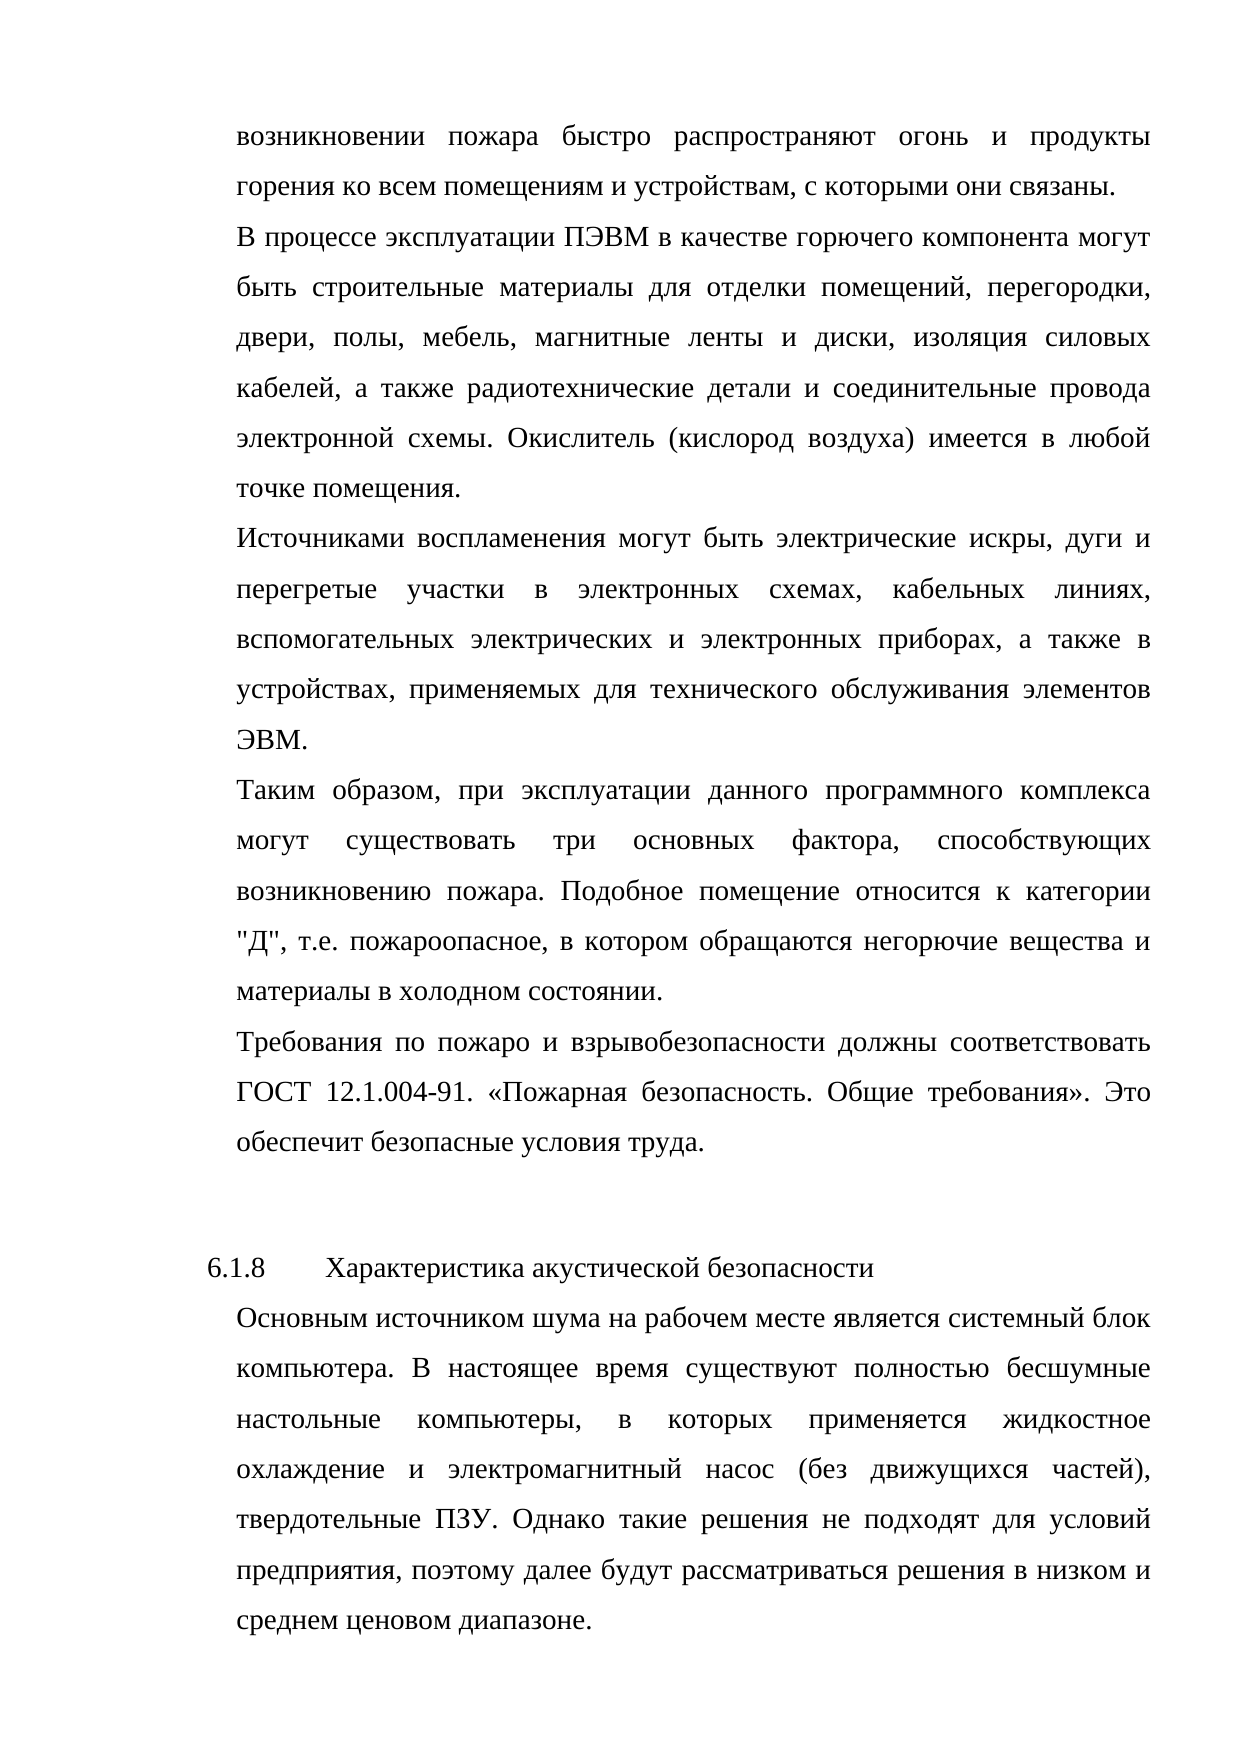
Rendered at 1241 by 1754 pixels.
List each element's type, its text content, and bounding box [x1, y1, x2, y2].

text Источниками воспламенения могут быть электрические искры, дуги и перегретые участки в электронных схемах, кабельных линиях, вспомогательных электрических и электронных приборах, а также в устройствах, применяемых для технического обслуживания элементов ЭВМ. [236, 521, 1152, 755]
text 6.1.8 Характеристика акустической безопасности [207, 1250, 1152, 1283]
text Требования по пожаро и взрывобезопасности должны соответствовать ГОСТ 12.1.004-91. «Пожарная безопасность. Общие требования». Это обеспечит безопасные условия труда. [236, 1024, 1152, 1158]
text Таким образом, при эксплуатации данного программного комплекса могут существовать три основных фактора, способствующих возникновению пожара. Подобное помещение относится к категории "Д", т.е. пожароопасное, в котором обращаются негорючие вещества и материалы в холодном состоянии. [236, 772, 1152, 1007]
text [236, 118, 1152, 202]
text В процессе эксплуатации ПЭВМ в качестве горючего компонента могут быть строительные материалы для отделки помещений, перегородки, двери, полы, мебель, магнитные ленты и диски, изоляция силовых кабелей, а также радиотехнические детали и соединительные провода электронной схемы. Окислитель (кислород воздуха) имеется в любой точке помещения. [236, 219, 1152, 504]
text Основным источником шума на рабочем месте является системный блок компьютера. В настоящее время существуют полностью бесшумные настольные компьютеры, в которых применяется жидкостное охлаждение и электромагнитный насос (без движущихся частей), твердотельные ПЗУ. Однако такие решения не подходят для условий предприятия, поэтому далее будут рассматриваться решения в низком и среднем ценовом диапазоне. [236, 1300, 1152, 1636]
